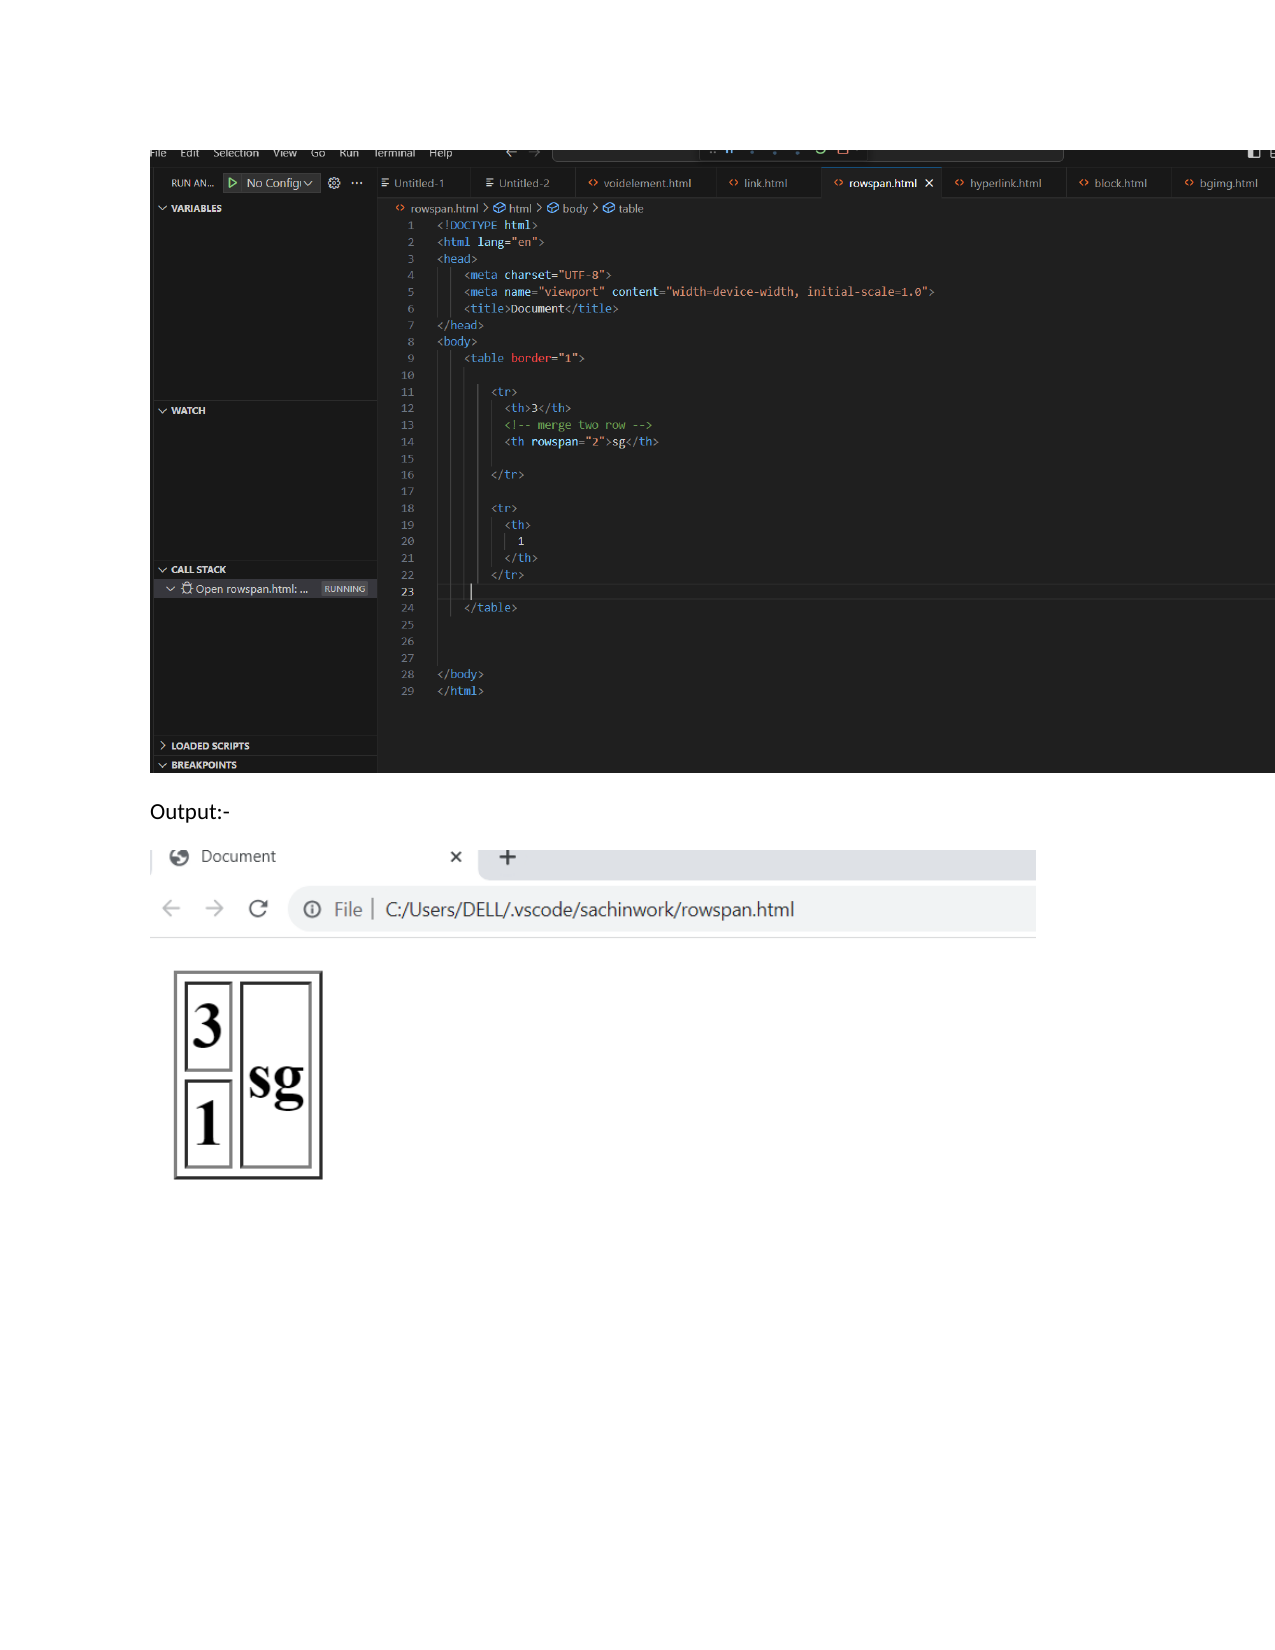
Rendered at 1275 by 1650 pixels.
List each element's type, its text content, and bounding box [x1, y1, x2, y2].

picture [150, 850, 1036, 1483]
text Output:- [150, 797, 1125, 825]
picture [150, 150, 1275, 773]
